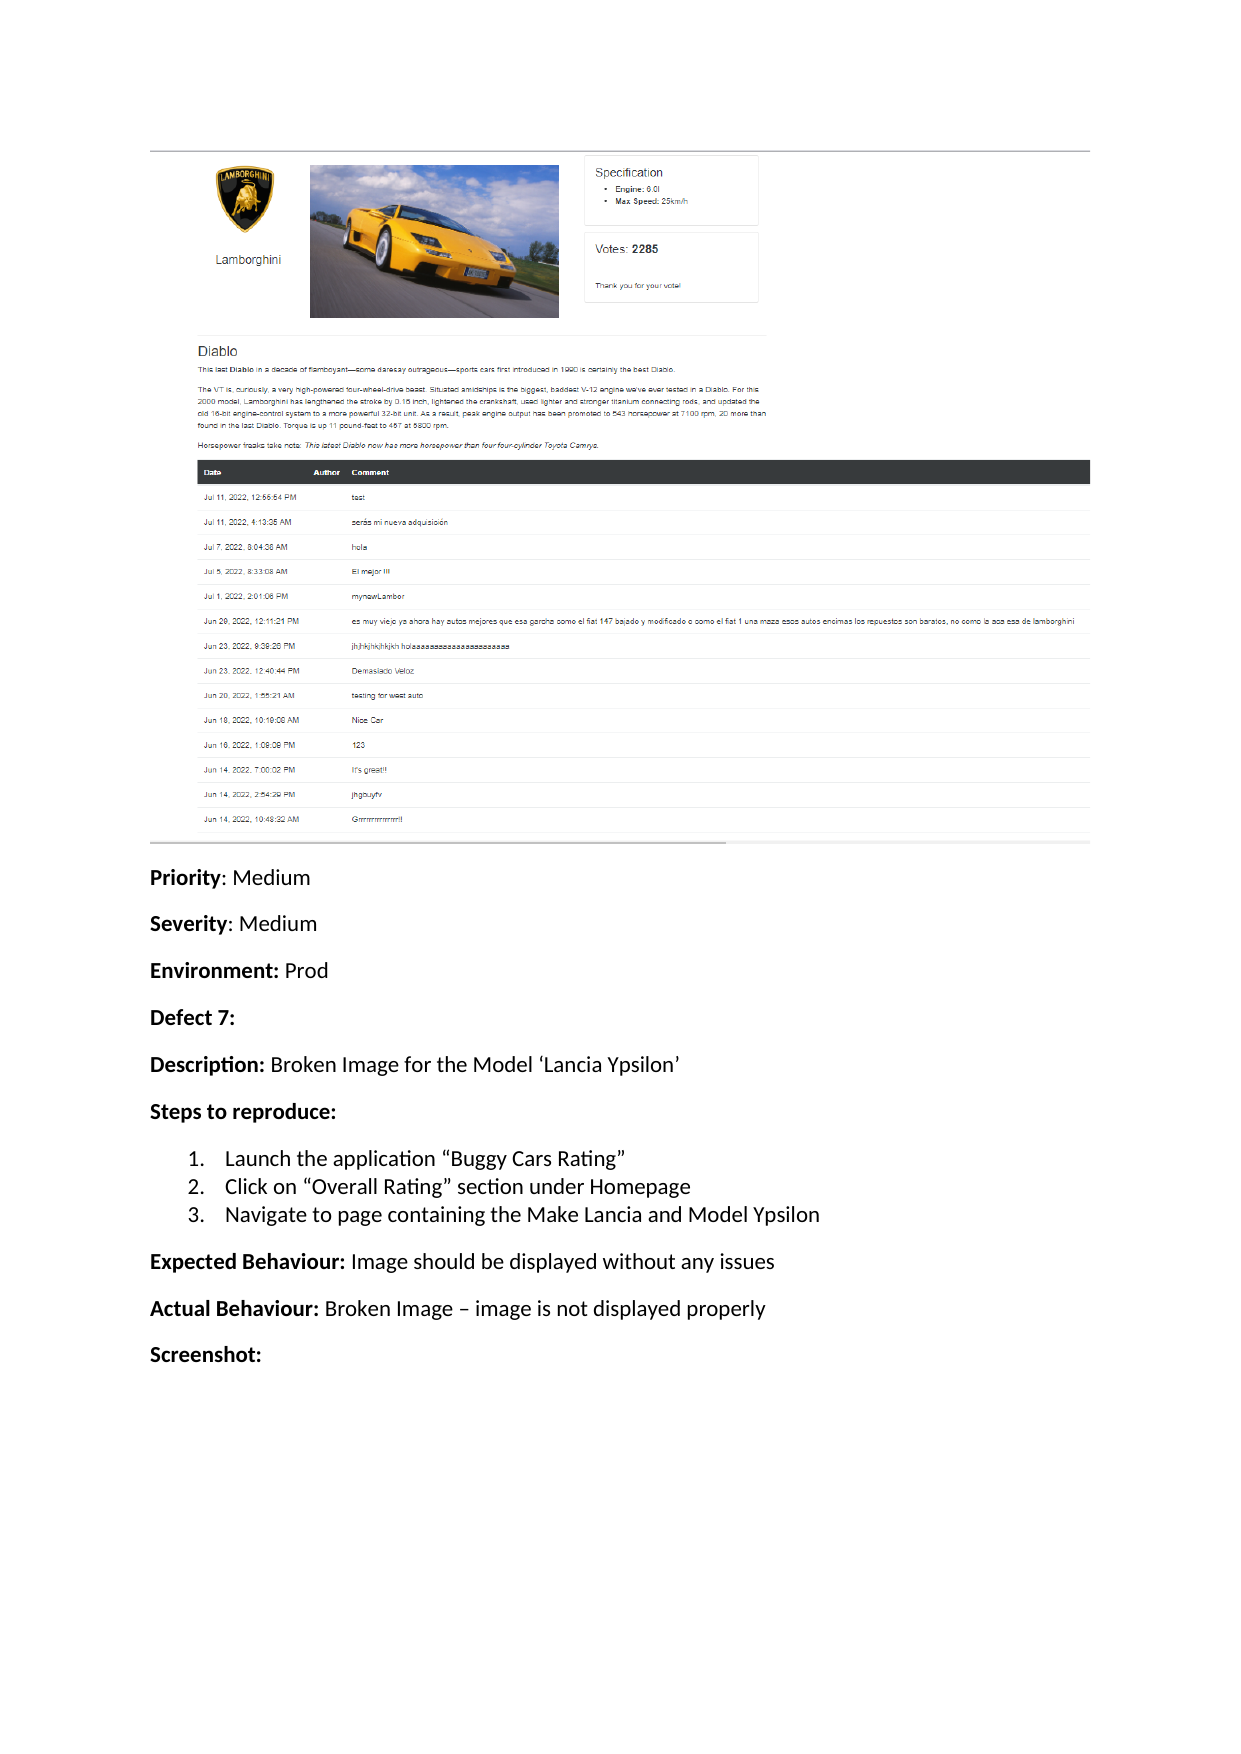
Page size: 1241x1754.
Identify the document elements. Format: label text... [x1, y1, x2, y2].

text Actual Behaviour: Broken Image – image is not displayed properly [150, 1294, 1090, 1322]
text Priority: Medium [150, 863, 1090, 891]
text Defect 7: [150, 1003, 1090, 1031]
picture [150, 150, 1091, 844]
text Description: Broken Image for the Model ‘Lancia Ypsilon’ [150, 1050, 1090, 1078]
text Steps to reproduce: [150, 1097, 1090, 1125]
list Click on “Overall Rating” section under Homepage [187, 1172, 1090, 1200]
text Screenshot: [150, 1341, 1090, 1368]
text Environment: Prod [150, 956, 1090, 984]
list Navigate to page containing the Make Lancia and Model Ypsilon [187, 1200, 1090, 1228]
list Launch the application “Buggy Cars Rating” [187, 1144, 1090, 1172]
text Expected Behaviour: Image should be displayed without any issues [150, 1247, 1090, 1275]
text Severity: Medium [150, 909, 1090, 937]
